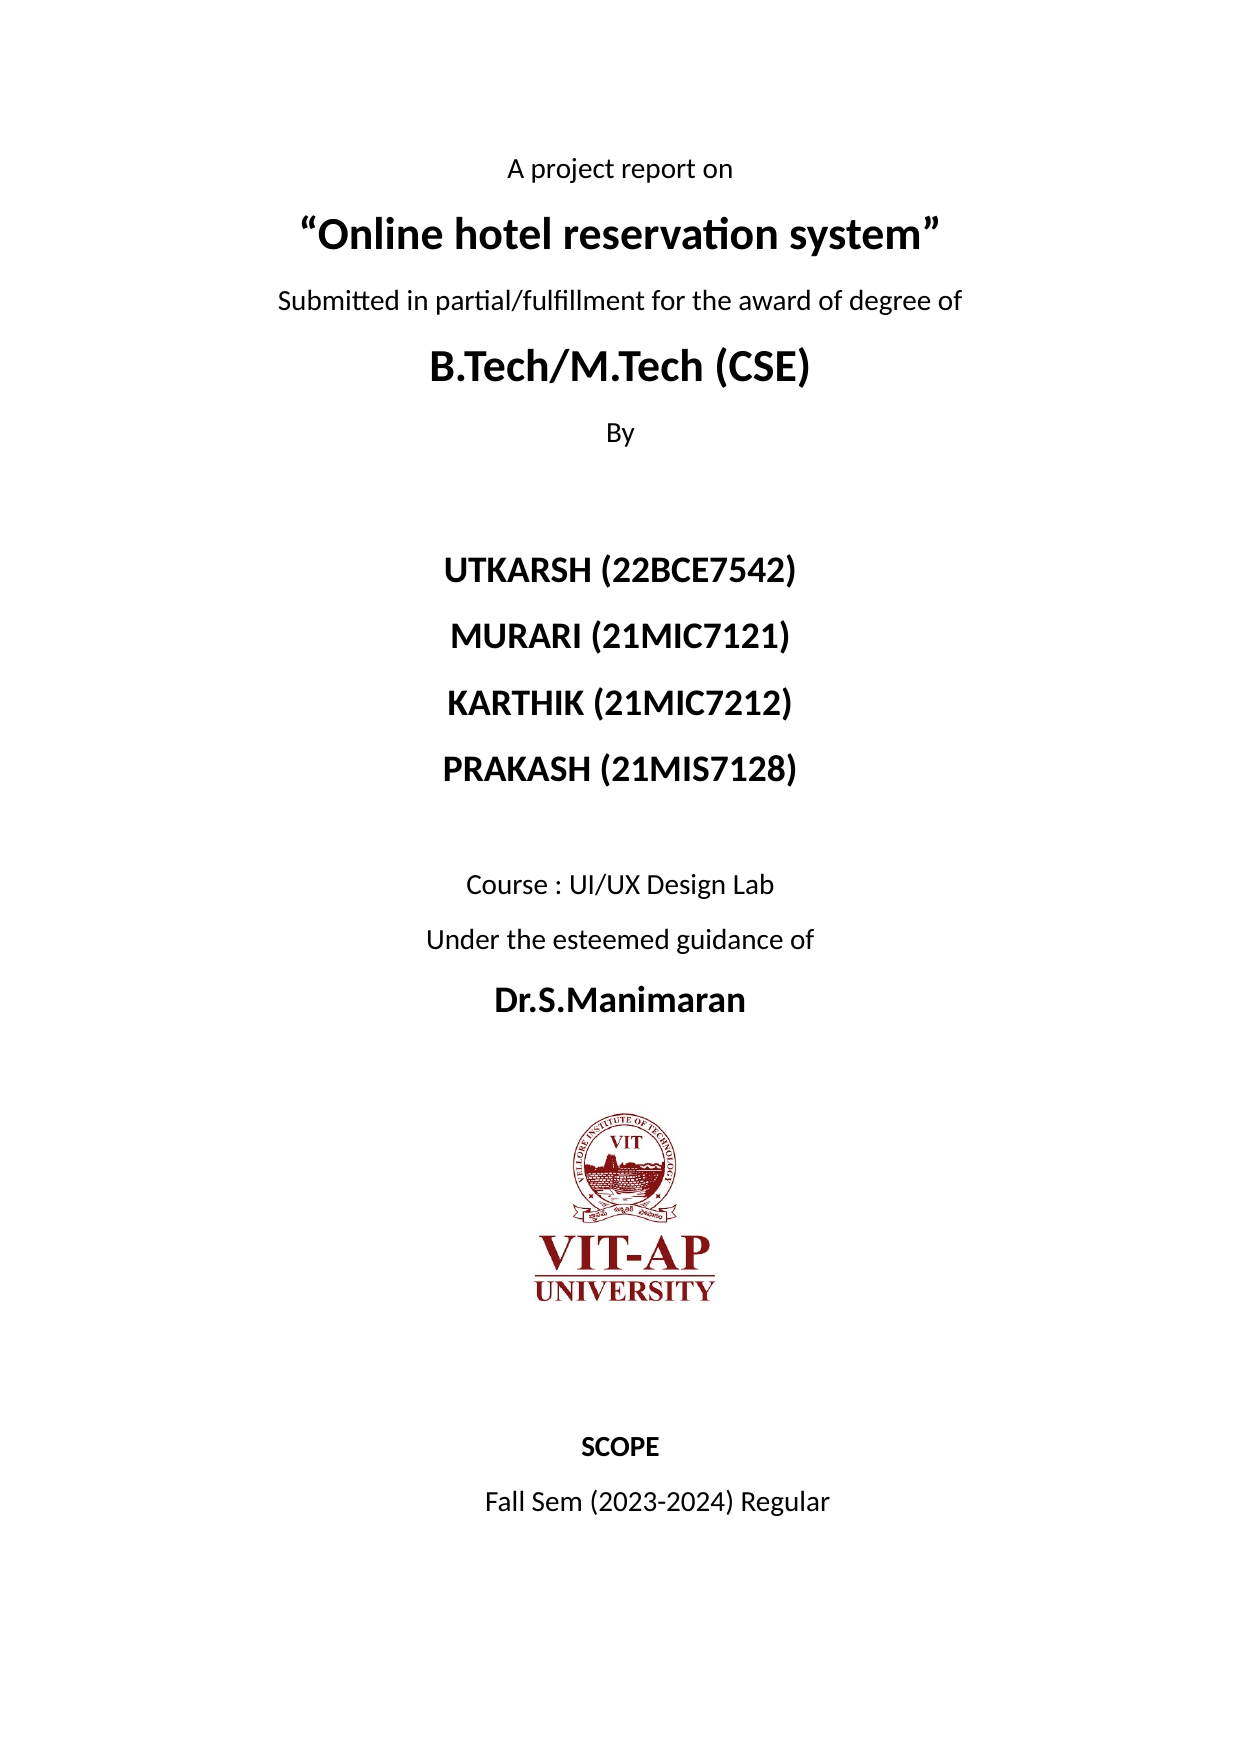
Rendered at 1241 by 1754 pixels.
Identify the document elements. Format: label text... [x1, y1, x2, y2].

text SCOPE [150, 1428, 1090, 1464]
text By [150, 414, 1090, 450]
text Fall Sem (2023-2024) Regular [150, 1483, 1090, 1519]
picture [468, 1062, 780, 1374]
text B.Tech/M.Tech (CSE) [150, 337, 1090, 393]
text Under the esteemed guidance of [150, 921, 1090, 957]
text A project report on [150, 150, 1090, 186]
text PRAKASH (21MIS7128) [150, 745, 1090, 791]
text Dr.S.Manimaran [150, 976, 1090, 1022]
text Submitted in partial/fulfillment for the award of degree of [150, 282, 1090, 318]
text “Online hotel reservation system” [150, 205, 1090, 261]
text UTKARSH (22BCE7542) [150, 546, 1090, 592]
text KARTHIK (21MIC7212) [150, 678, 1090, 724]
text MURARI (21MIC7121) [150, 612, 1090, 658]
text Course : UI/UX Design Lab [150, 866, 1090, 902]
